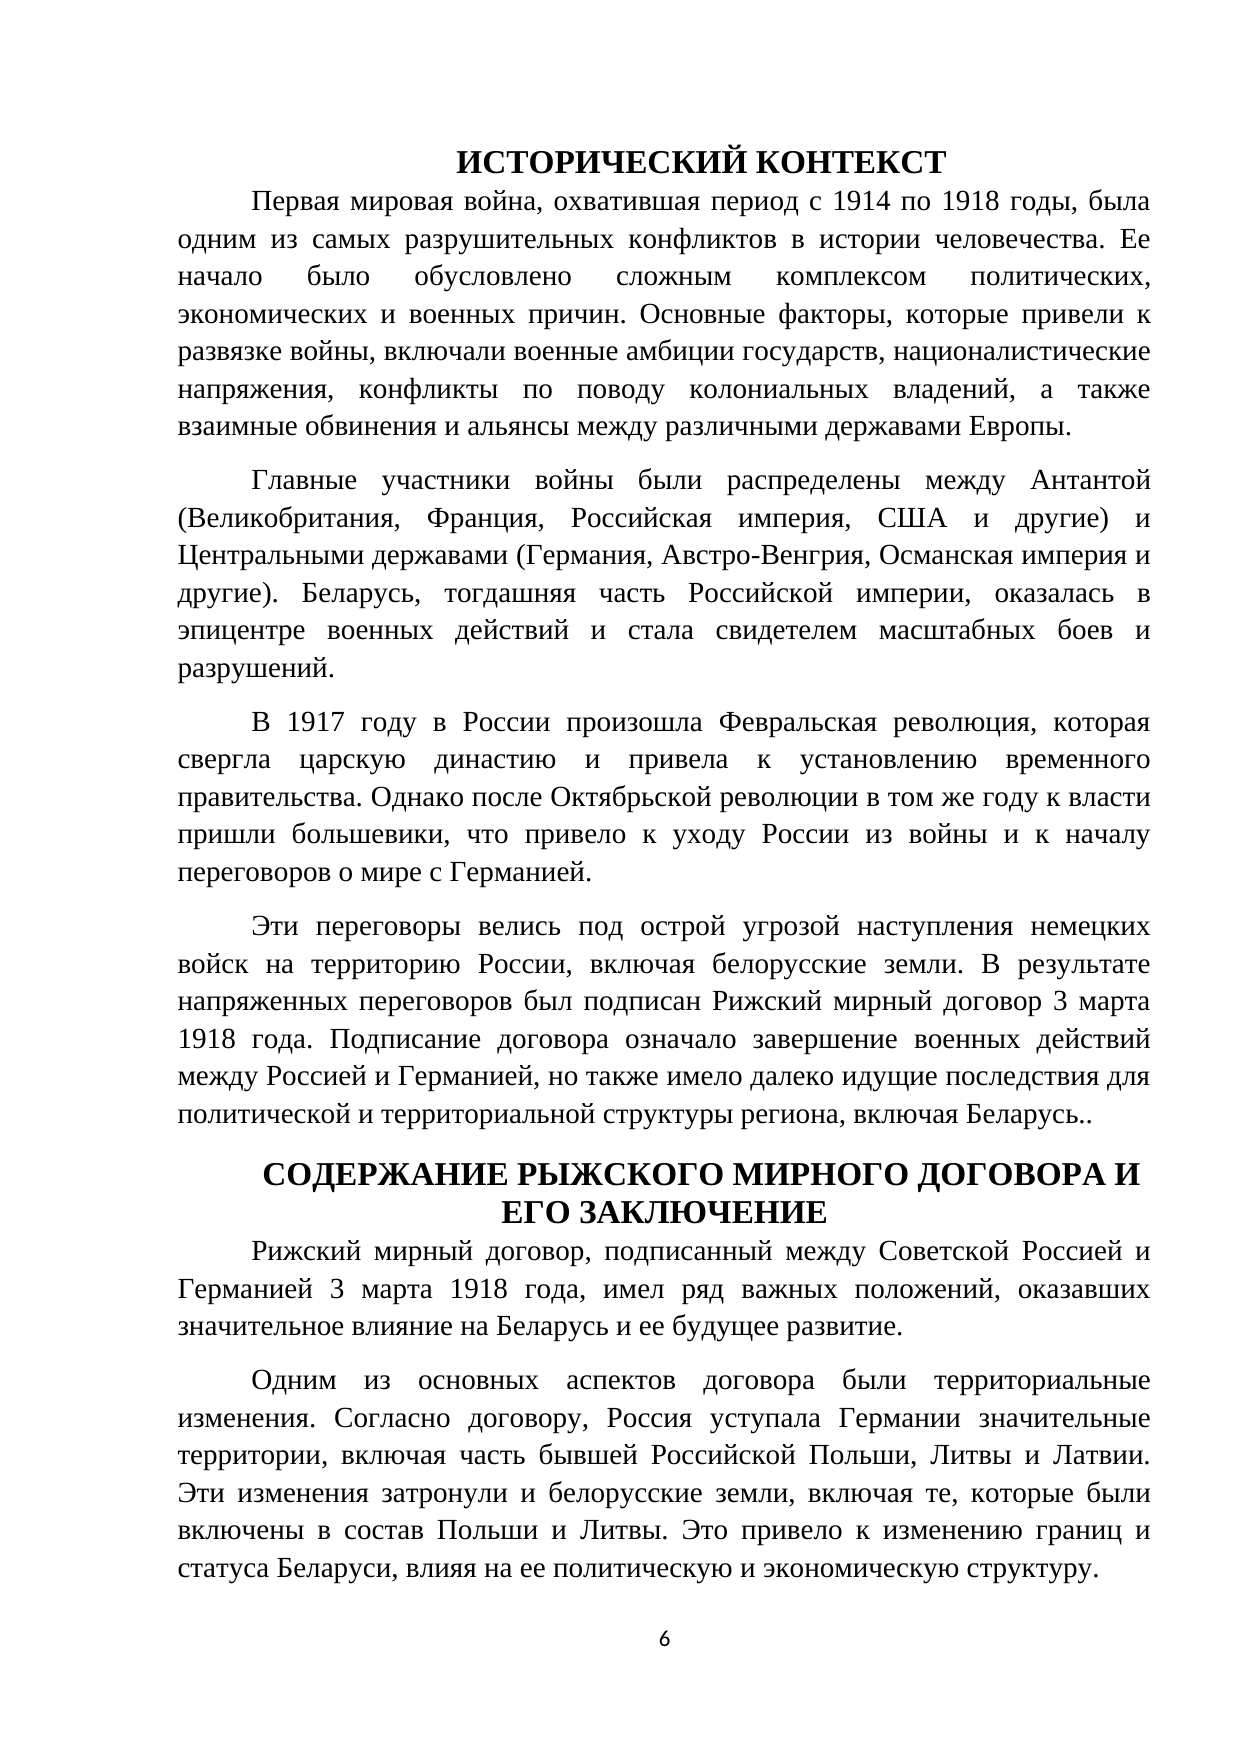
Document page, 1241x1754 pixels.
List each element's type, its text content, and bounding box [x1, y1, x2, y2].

subtitle ИСТОРИЧЕСКИЙ КОНТЕКСТ [177, 143, 1152, 181]
subtitle СОДЕРЖАНИЕ РЫЖСКОГО МИРНОГО ДОГОВОРА И ЕГО ЗАКЛЮЧЕНИЕ [177, 1156, 1152, 1231]
text Главные участники войны были распределены между Антантой (Великобритания, Франция, Российская империя, США и другие) и Центральными державами (Германия, Австро-Венгрия, Османская империя и другие). Беларусь, тогдашняя часть Российской империи, оказалась в эпицентре военных действий и стала свидетелем масштабных боев и разрушений. [177, 460, 1152, 685]
text Рижский мирный договор, подписанный между Советской Россией и Германией 3 марта 1918 года, имел ряд важных положений, оказавших значительное влияние на Беларусь и ее будущее развитие. [177, 1231, 1152, 1343]
text Одним из основных аспектов договора были территориальные изменения. Согласно договору, Россия уступала Германии значительные территории, включая часть бывшей Российской Польши, Литвы и Латвии. Эти изменения затронули и белорусские земли, включая те, которые были включены в состав Польши и Литвы. Это привело к изменению границ и статуса Беларуси, влияя на ее политическую и экономическую структуру. [177, 1360, 1152, 1585]
text Первая мировая война, охватившая период с 1914 по 1918 годы, была одним из самых разрушительных конфликтов в истории человечества. Ее начало было обусловлено сложным комплексом политических, экономических и военных причин. Основные факторы, которые привели к развязке войны, включали военные амбиции государств, националистические напряжения, конфликты по поводу колониальных владений, а также взаимные обвинения и альянсы между различными державами Европы. [177, 181, 1152, 443]
text Эти переговоры велись под острой угрозой наступления немецких войск на территорию России, включая белорусские земли. В результате напряженных переговоров был подписан Рижский мирный договор 3 марта 1918 года. Подписание договора означало завершение военных действий между Россией и Германией, но также имело далеко идущие последствия для политической и территориальной структуры региона, включая Беларусь.. [177, 906, 1152, 1131]
text В 1917 году в России произошла Февральская революция, которая свергла царскую династию и привела к установлению временного правительства. Однако после Октябрьской революции в том же году к власти пришли большевики, что привело к уходу России из войны и к началу переговоров о мире с Германией. [177, 701, 1152, 889]
